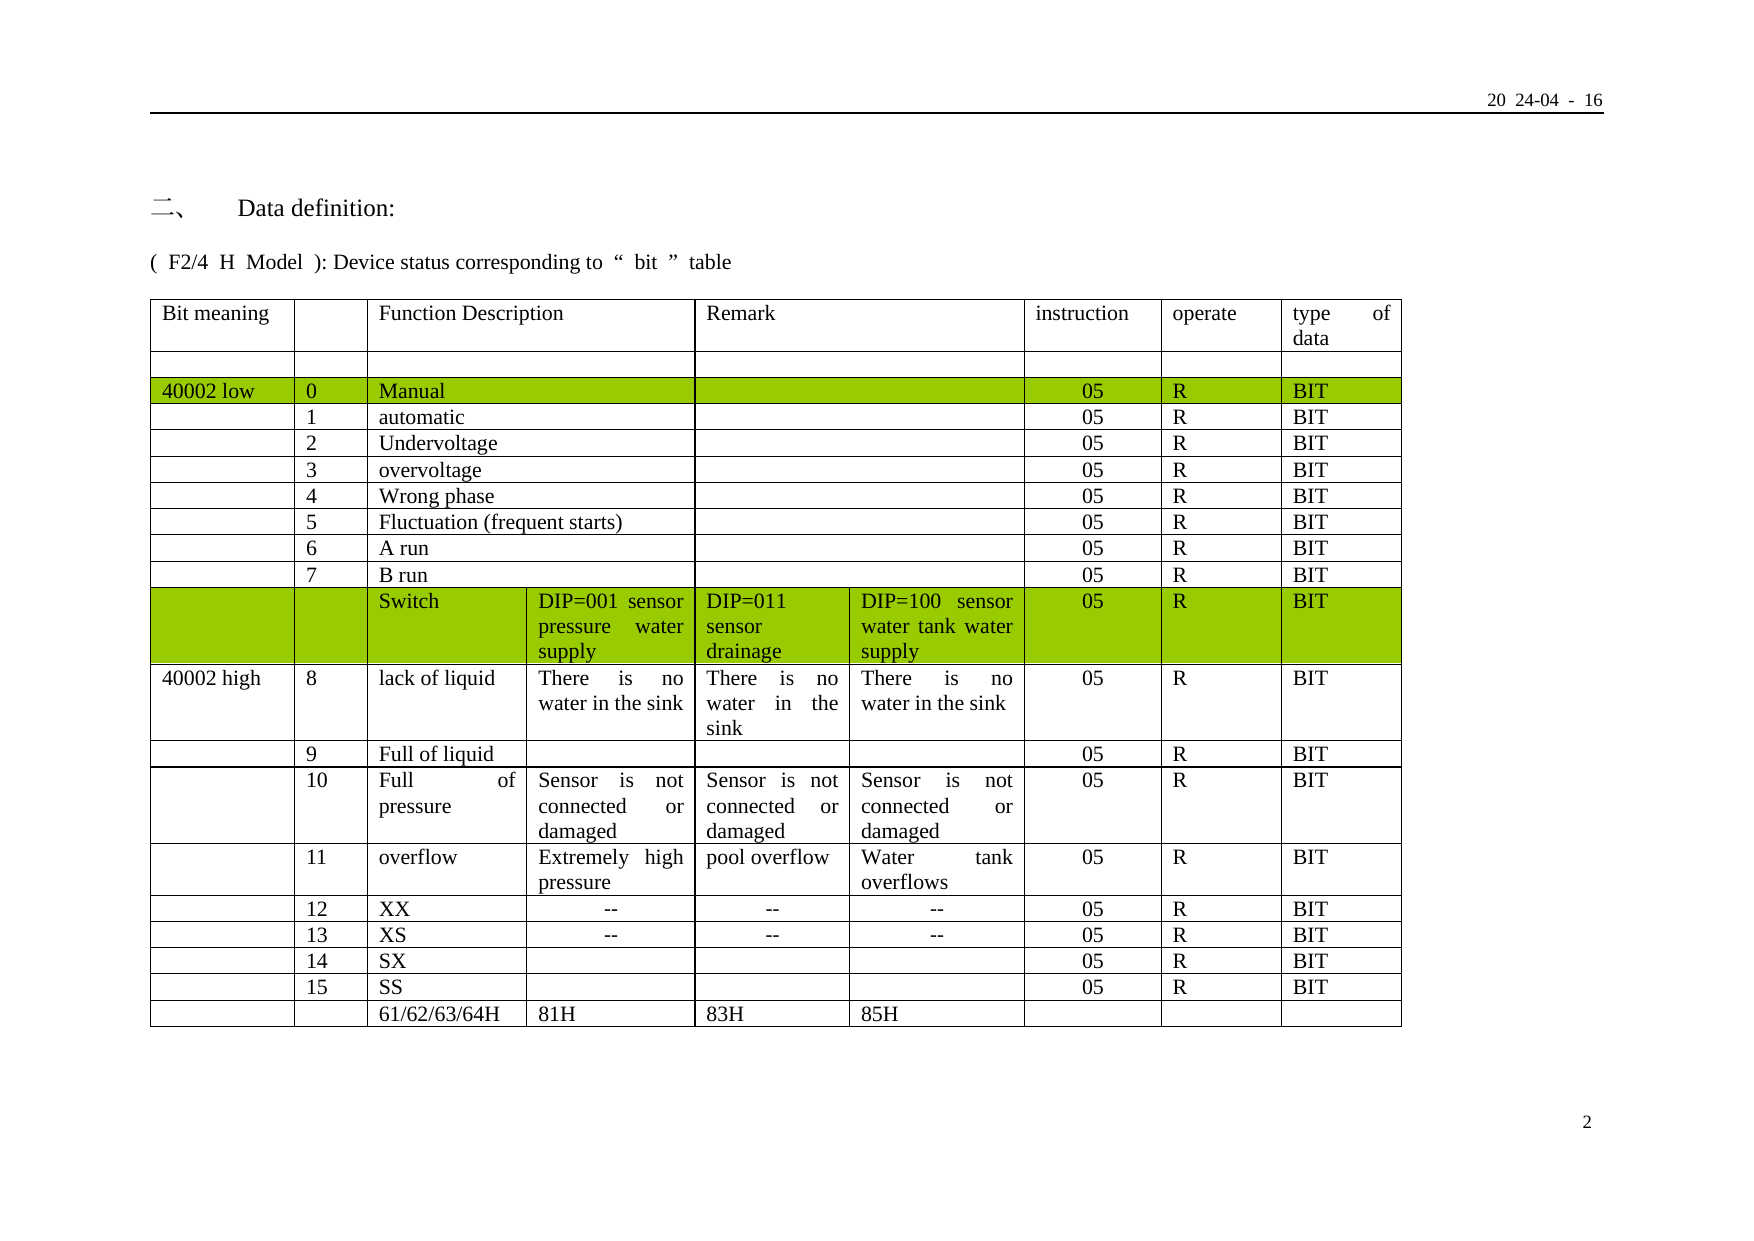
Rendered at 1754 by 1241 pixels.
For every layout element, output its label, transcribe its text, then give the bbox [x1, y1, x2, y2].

table_cell R [1162, 974, 1281, 999]
table_cell DIP=011 sensor drainage [696, 588, 849, 663]
table_cell 9 [295, 741, 367, 766]
table_cell BIT [1282, 404, 1401, 429]
table_cell [850, 974, 1024, 999]
table_cell [696, 352, 1024, 377]
table_cell Switch [368, 588, 526, 663]
table_cell [295, 352, 367, 377]
table_cell BIT [1282, 430, 1401, 456]
table_cell [696, 457, 1024, 482]
table_cell 14 [295, 948, 367, 973]
table_cell [696, 430, 1024, 456]
table_cell [151, 1001, 294, 1026]
table_cell 05 [1025, 922, 1161, 947]
table_cell BIT [1282, 562, 1401, 587]
table_cell overflow [368, 844, 526, 894]
table_cell 40002 high [151, 665, 294, 740]
table_cell 4 [295, 483, 367, 508]
table_cell Fluctuation (frequent starts) [368, 509, 694, 534]
table_header Remark [696, 300, 1024, 351]
table_cell R [1162, 378, 1281, 403]
table_cell Water tank overflows [850, 844, 1024, 894]
table_cell 3 [295, 457, 367, 482]
table_cell 05 [1025, 741, 1161, 766]
table_cell 05 [1025, 430, 1161, 456]
table_cell 11 [295, 844, 367, 894]
table_cell BIT [1282, 844, 1401, 894]
table_cell BIT [1282, 535, 1401, 561]
table_cell [1025, 352, 1161, 377]
table_cell B run [368, 562, 694, 587]
table_cell R [1162, 509, 1281, 534]
table_cell automatic [368, 404, 694, 429]
table_cell Extremely high pressure [527, 844, 694, 894]
table_cell 05 [1025, 665, 1161, 740]
table_cell [151, 430, 294, 456]
table_cell Manual [368, 378, 694, 403]
table_cell [151, 948, 294, 973]
table_cell [151, 974, 294, 999]
table_cell 2 [295, 430, 367, 456]
table_cell R [1162, 535, 1281, 561]
table_cell There is no water in the sink [527, 665, 694, 740]
table_cell Sensor is not connected or damaged [527, 768, 694, 843]
table_cell [151, 741, 294, 766]
table_cell 05 [1025, 948, 1161, 973]
table_header instruction [1025, 300, 1161, 351]
table_cell SS [368, 974, 526, 999]
table_cell 05 [1025, 404, 1161, 429]
table_cell DIP=100 sensor water tank water supply [850, 588, 1024, 663]
table_cell BIT [1282, 457, 1401, 482]
table_cell [151, 509, 294, 534]
table_cell SX [368, 948, 526, 973]
table_cell Undervoltage [368, 430, 694, 456]
table_cell 05 [1025, 457, 1161, 482]
table_cell -- [527, 922, 694, 947]
table_cell Sensor is not connected or damaged [696, 768, 849, 843]
table_cell 61/62/63/64H [368, 1001, 526, 1026]
table_cell R [1162, 483, 1281, 508]
table_cell -- [527, 896, 694, 921]
table_cell [527, 948, 694, 973]
table_cell [1282, 352, 1401, 377]
table_cell [696, 535, 1024, 561]
table_cell 05 [1025, 509, 1161, 534]
table_cell [151, 562, 294, 587]
table_cell BIT [1282, 483, 1401, 508]
table_cell DIP=001 sensor pressure water supply [527, 588, 694, 663]
table_cell 6 [295, 535, 367, 561]
table_cell [151, 768, 294, 843]
table_cell BIT [1282, 741, 1401, 766]
table_cell 05 [1025, 768, 1161, 843]
table_cell 15 [295, 974, 367, 999]
table_cell R [1162, 457, 1281, 482]
table_cell [1025, 1001, 1161, 1026]
table_cell [151, 404, 294, 429]
table_cell Full of liquid [368, 741, 526, 766]
table_cell -- [696, 922, 849, 947]
table_cell BIT [1282, 896, 1401, 921]
table_cell lack of liquid [368, 665, 526, 740]
table_cell [1282, 1001, 1401, 1026]
table_header type of data [1282, 300, 1401, 351]
table_cell [527, 741, 694, 766]
table_cell 85H [850, 1001, 1024, 1026]
table_cell 10 [295, 768, 367, 843]
table_cell -- [850, 922, 1024, 947]
table_header Bit meaning [151, 300, 294, 351]
table_cell Wrong phase [368, 483, 694, 508]
table_cell 05 [1025, 378, 1161, 403]
table_cell pool overflow [696, 844, 849, 894]
table_cell 40002 low [151, 378, 294, 403]
table_cell [696, 378, 1024, 403]
text ( F2/4 H Model ): Device status corresponding to “ bit ” table [150, 249, 1604, 274]
table_cell R [1162, 948, 1281, 973]
table_cell R [1162, 922, 1281, 947]
table_cell BIT [1282, 588, 1401, 663]
table_cell [696, 404, 1024, 429]
table_cell A run [368, 535, 694, 561]
table_cell BIT [1282, 509, 1401, 534]
table_cell [696, 562, 1024, 587]
table_cell 83H [696, 1001, 849, 1026]
table_cell [151, 588, 294, 663]
table_cell R [1162, 562, 1281, 587]
table_cell R [1162, 741, 1281, 766]
table_cell [696, 741, 849, 766]
table_cell BIT [1282, 378, 1401, 403]
table_cell 05 [1025, 974, 1161, 999]
table_cell overvoltage [368, 457, 694, 482]
table_cell [1162, 1001, 1281, 1026]
table_cell [850, 948, 1024, 973]
table_cell There is no water in the sink [850, 665, 1024, 740]
table_cell BIT [1282, 948, 1401, 973]
table_cell XS [368, 922, 526, 947]
table_cell There is no water in the sink [696, 665, 849, 740]
table_cell XX [368, 896, 526, 921]
table_cell [151, 844, 294, 894]
table_cell [696, 509, 1024, 534]
table_cell [696, 974, 849, 999]
table_cell 12 [295, 896, 367, 921]
table_cell 81H [527, 1001, 694, 1026]
table_cell [151, 922, 294, 947]
table_cell R [1162, 844, 1281, 894]
table_cell BIT [1282, 974, 1401, 999]
table_cell 05 [1025, 844, 1161, 894]
table_header [295, 300, 367, 351]
table_cell [151, 457, 294, 482]
table_cell 05 [1025, 483, 1161, 508]
table_cell R [1162, 768, 1281, 843]
table_cell [151, 483, 294, 508]
table_cell -- [850, 896, 1024, 921]
table_header operate [1162, 300, 1281, 351]
table_cell -- [696, 896, 849, 921]
table_cell [1162, 352, 1281, 377]
table_cell 1 [295, 404, 367, 429]
table_cell BIT [1282, 768, 1401, 843]
table_cell R [1162, 588, 1281, 663]
table_cell 0 [295, 378, 367, 403]
table_cell 7 [295, 562, 367, 587]
table_cell 05 [1025, 535, 1161, 561]
table_cell BIT [1282, 665, 1401, 740]
table_cell R [1162, 665, 1281, 740]
table_cell [368, 352, 694, 377]
table_cell 05 [1025, 896, 1161, 921]
table_cell 05 [1025, 588, 1161, 663]
table_cell [151, 352, 294, 377]
table_cell R [1162, 896, 1281, 921]
list Data definition: [150, 187, 1604, 223]
table_cell 05 [1025, 562, 1161, 587]
table_cell [151, 896, 294, 921]
table_cell [696, 948, 849, 973]
table_cell [295, 588, 367, 663]
table_cell Sensor is not connected or damaged [850, 768, 1024, 843]
table_cell 5 [295, 509, 367, 534]
table_cell 8 [295, 665, 367, 740]
table_cell [527, 974, 694, 999]
table_cell R [1162, 404, 1281, 429]
table_cell [696, 483, 1024, 508]
table_cell [850, 741, 1024, 766]
table_cell [295, 1001, 367, 1026]
table_cell BIT [1282, 922, 1401, 947]
table_cell 13 [295, 922, 367, 947]
table_cell R [1162, 430, 1281, 456]
table_cell Full of pressure [368, 768, 526, 843]
table_cell [151, 535, 294, 561]
table_header Function Description [368, 300, 694, 351]
